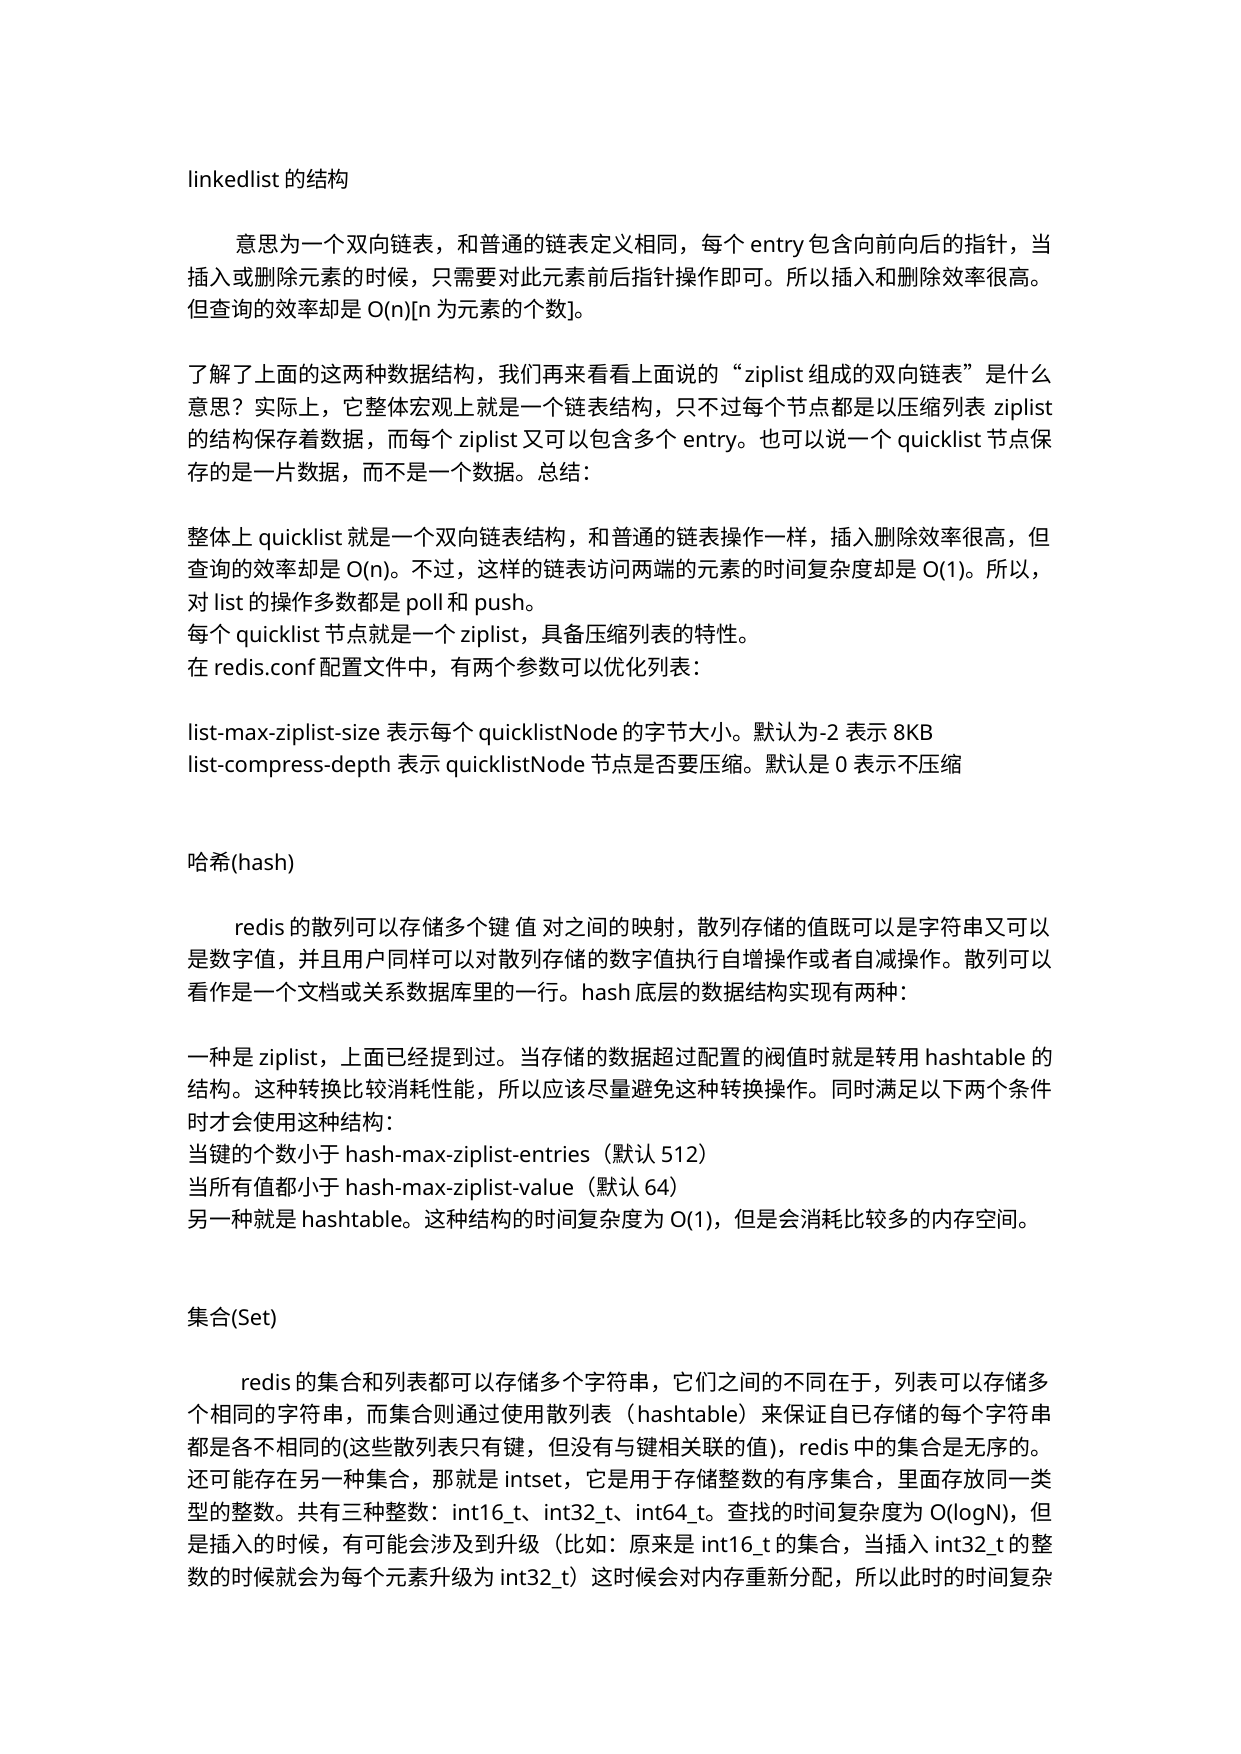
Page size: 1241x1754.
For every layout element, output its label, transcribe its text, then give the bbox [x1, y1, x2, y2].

text 另一种就是hashtable。这种结构的时间复杂度为O(1)，但是会消耗比较多的内存空间。 [187, 1202, 1053, 1234]
text 每个quicklist节点就是一个ziplist，具备压缩列表的特性。 [187, 617, 1053, 649]
text 当所有值都小于hash-max-ziplist-value（默认64） [187, 1169, 1053, 1202]
text 意思为一个双向链表，和普通的链表定义相同，每个entry包含向前向后的指针，当插入或删除元素的时候，只需要对此元素前后指针操作即可。所以插入和删除效率很高。但查询的效率却是O(n)[n为元素的个数]。 [187, 227, 1053, 324]
text 整体上quicklist就是一个双向链表结构，和普通的链表操作一样，插入删除效率很高，但查询的效率却是O(n)。不过，这样的链表访问两端的元素的时间复杂度却是O(1)。所以，对list的操作多数都是poll和push。 [187, 519, 1053, 617]
text linkedlist的结构 [187, 162, 1053, 194]
text 哈希(hash) [187, 844, 1053, 877]
text 在redis.conf配置文件中，有两个参数可以优化列表： [187, 649, 1053, 682]
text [187, 1364, 1053, 1592]
text 集合(Set) [187, 1299, 1053, 1332]
text list-max-ziplist-size 表示每个quicklistNode的字节大小。默认为-2 表示8KB [187, 714, 1053, 747]
text 了解了上面的这两种数据结构，我们再来看看上面说的“ziplist组成的双向链表”是什么意思？实际上，它整体宏观上就是一个链表结构，只不过每个节点都是以压缩列表ziplist的结构保存着数据，而每个ziplist又可以包含多个entry。也可以说一个quicklist节点保存的是一片数据，而不是一个数据。总结： [187, 357, 1053, 487]
text list-compress-depth 表示quicklistNode节点是否要压缩。默认是0 表示不压缩 [187, 747, 1053, 779]
text 当键的个数小于hash-max-ziplist-entries（默认512） [187, 1137, 1053, 1169]
text redis的散列可以存储多个键 值 对之间的映射，散列存储的值既可以是字符串又可以是数字值，并且用户同样可以对散列存储的数字值执行自增操作或者自减操作。散列可以看作是一个文档或关系数据库里的一行。hash底层的数据结构实现有两种： [187, 909, 1053, 1007]
text 一种是ziplist，上面已经提到过。当存储的数据超过配置的阀值时就是转用hashtable的结构。这种转换比较消耗性能，所以应该尽量避免这种转换操作。同时满足以下两个条件时才会使用这种结构： [187, 1039, 1053, 1137]
